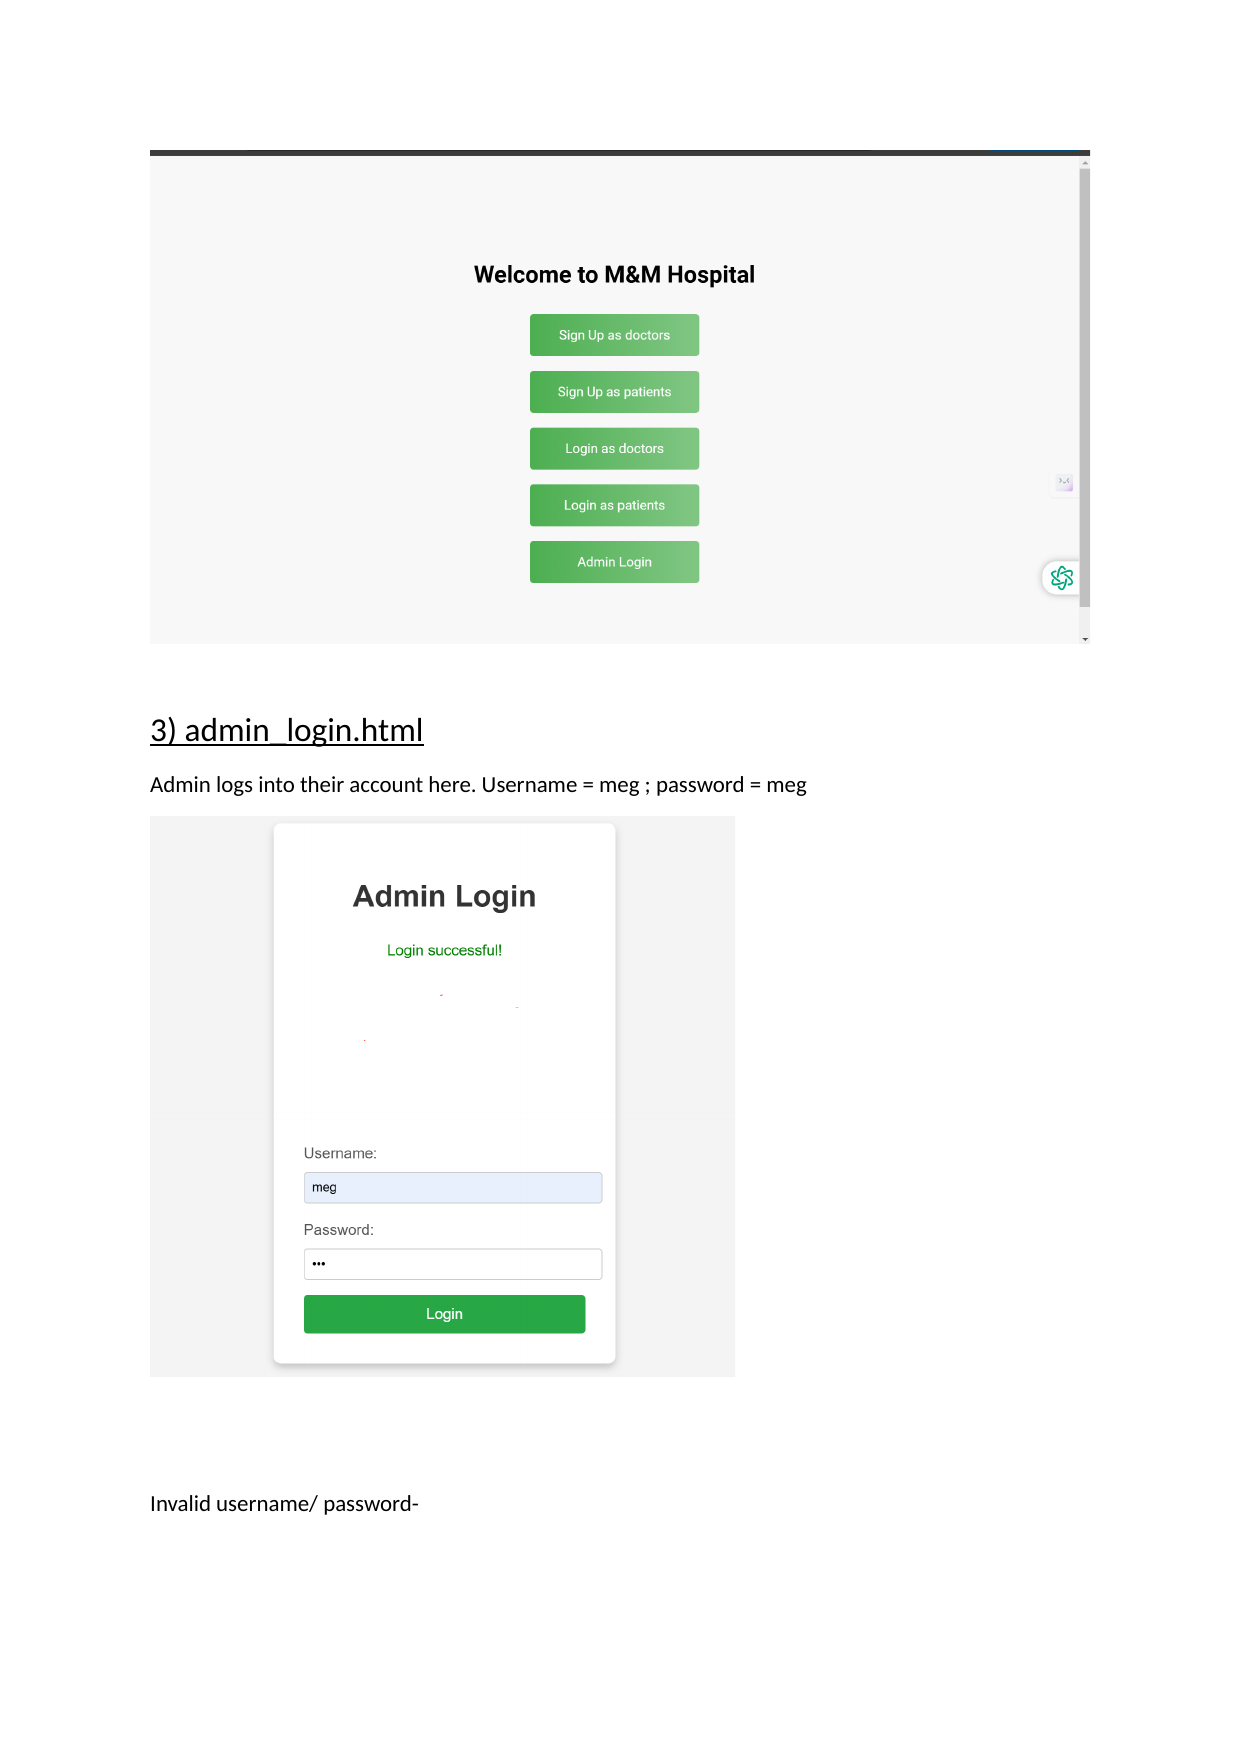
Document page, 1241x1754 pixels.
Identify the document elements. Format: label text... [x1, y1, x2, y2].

text Admin logs into their account here. Username = meg ; password = meg [150, 770, 1090, 798]
picture [150, 816, 736, 1377]
picture [150, 150, 1091, 644]
text Invalid username/ password- [150, 1489, 1090, 1517]
text 3) admin_login.html [150, 709, 1090, 750]
